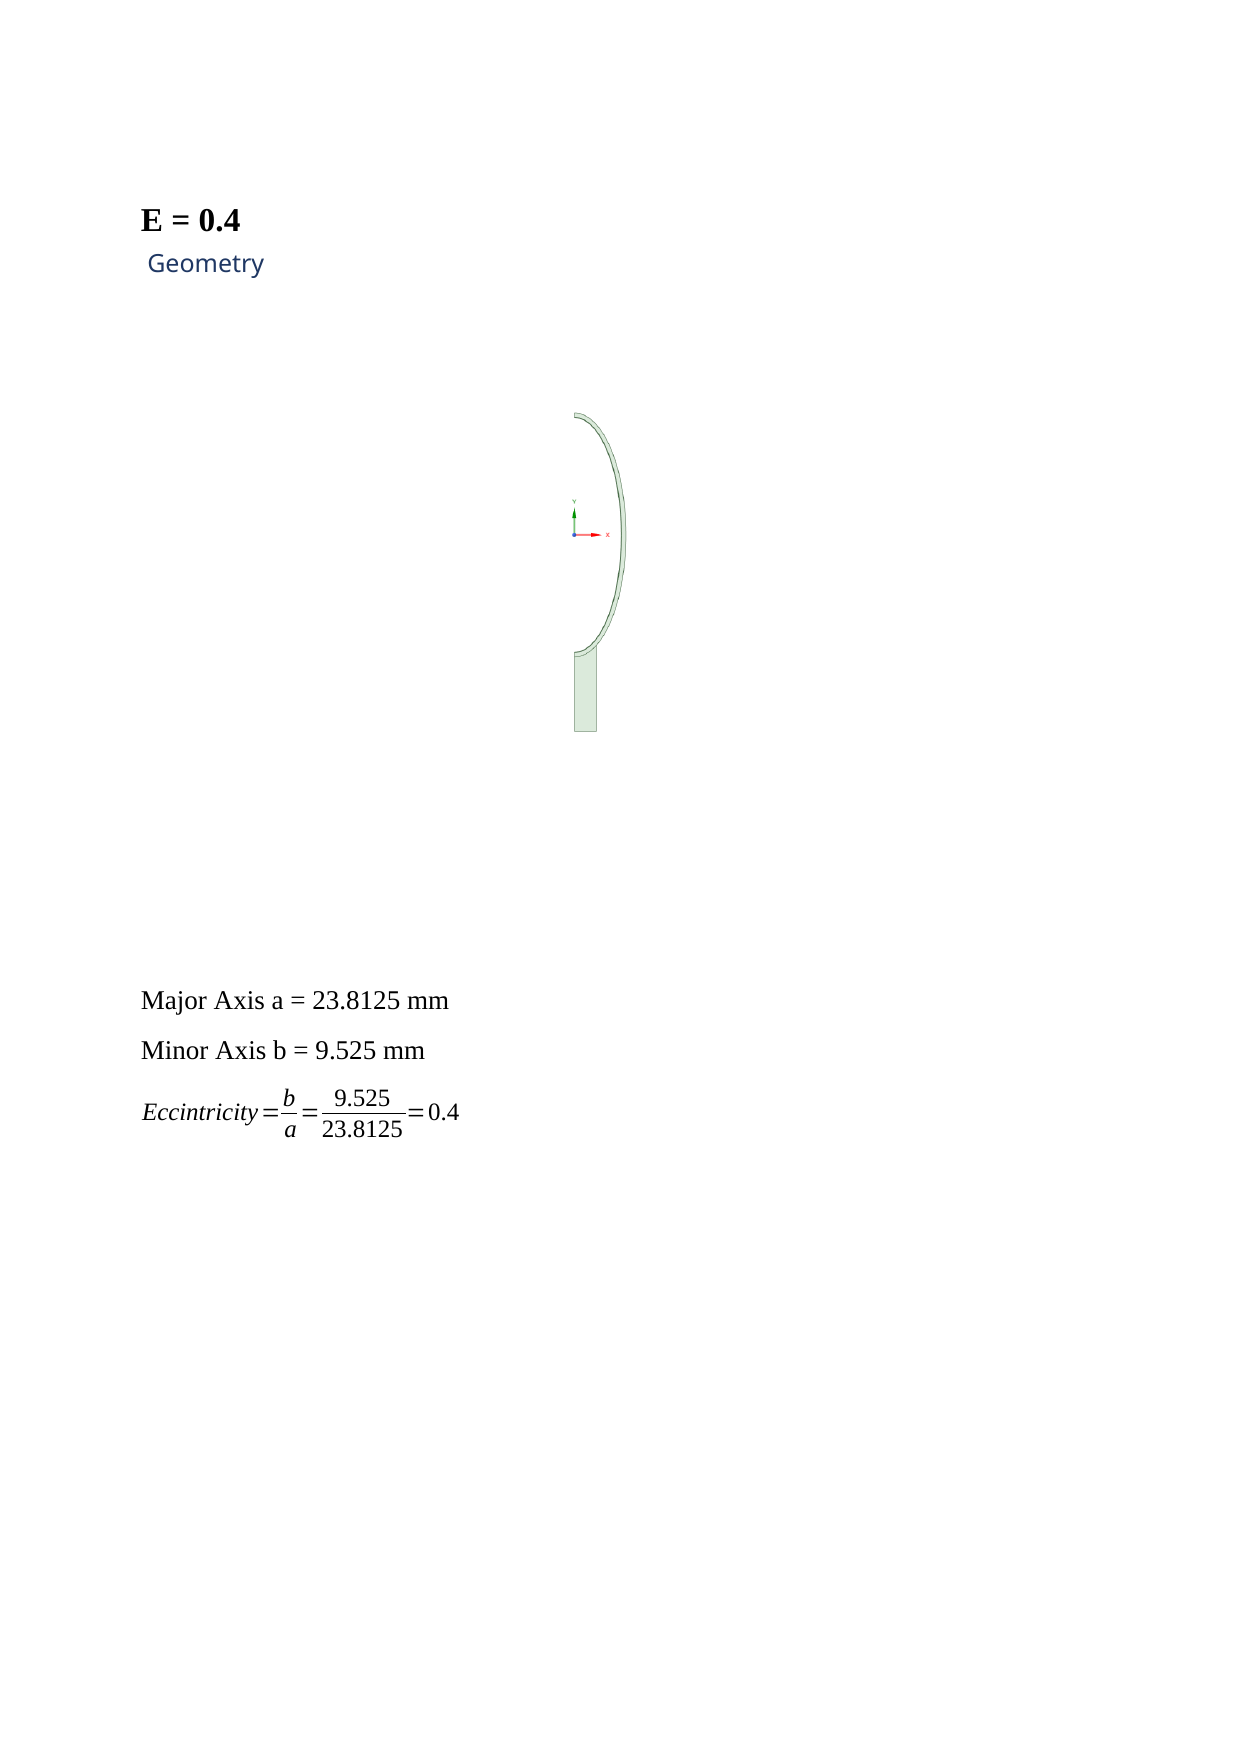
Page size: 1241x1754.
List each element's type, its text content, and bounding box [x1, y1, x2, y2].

subtitle Geometry [141, 246, 1053, 280]
picture [437, 332, 756, 915]
text Minor Axis b = 9.525 mm [141, 1034, 1053, 1066]
subtitle E = 0.4 [141, 200, 1053, 238]
text Major Axis a = 23.8125 mm [141, 984, 1053, 1015]
